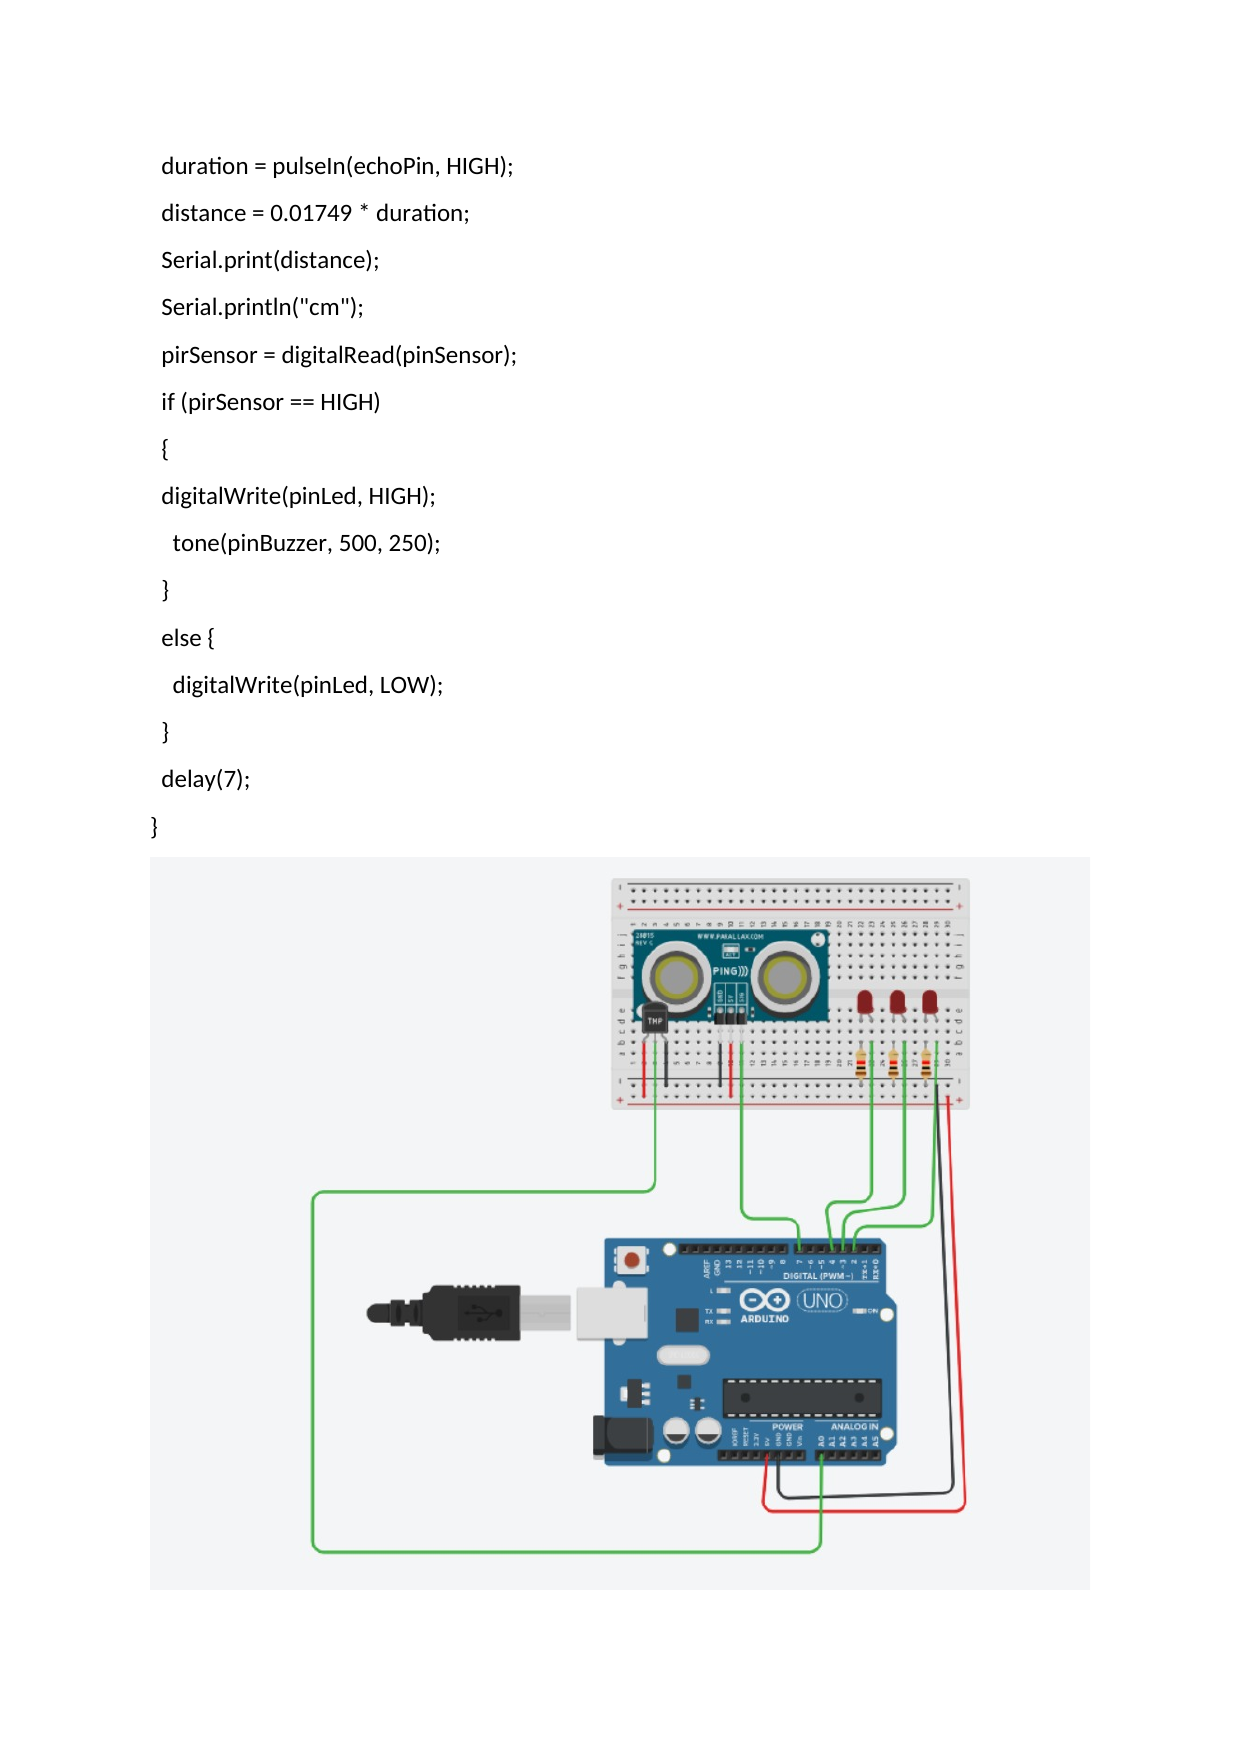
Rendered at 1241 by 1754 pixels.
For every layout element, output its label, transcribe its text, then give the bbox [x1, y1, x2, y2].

text } [150, 811, 1090, 841]
text duration = pulseIn(echoPin, HIGH); [150, 150, 1090, 181]
text tone(pinBuzzer, 500, 250); [150, 527, 1090, 558]
text } [150, 575, 1090, 605]
text } [150, 716, 1090, 747]
text { [150, 433, 1090, 464]
text Serial.print(distance); [150, 244, 1090, 275]
text distance = 0.01749 * duration; [150, 197, 1090, 228]
picture [150, 857, 1091, 1590]
text digitalWrite(pinLed, HIGH); [150, 480, 1090, 511]
text pirSensor = digitalRead(pinSensor); [150, 339, 1090, 369]
text delay(7); [150, 763, 1090, 794]
text digitalWrite(pinLed, LOW); [150, 669, 1090, 699]
text else { [150, 622, 1090, 652]
text if (pirSensor == HIGH) [150, 386, 1090, 416]
text Serial.println("cm"); [150, 292, 1090, 322]
